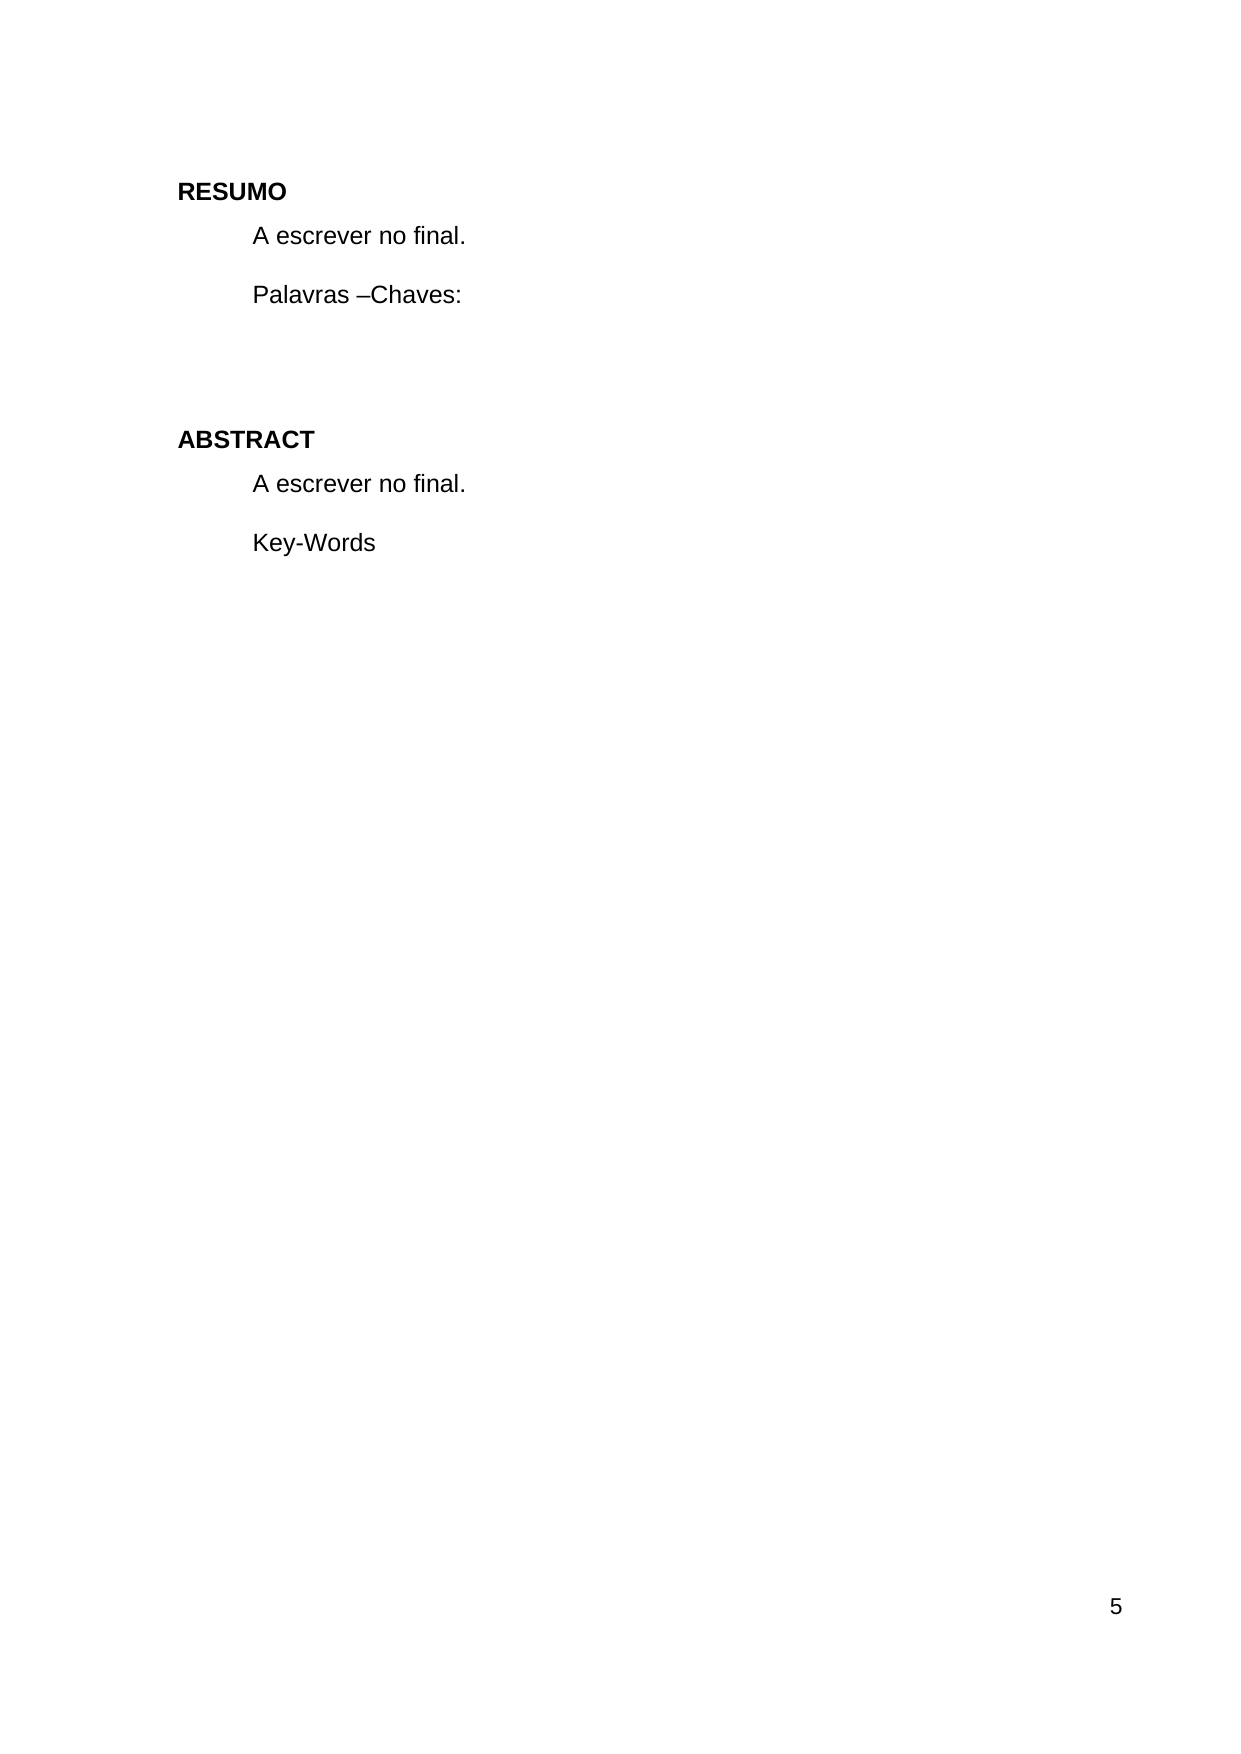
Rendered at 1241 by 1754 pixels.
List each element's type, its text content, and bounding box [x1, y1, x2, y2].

text A escrever no final. [177, 221, 1122, 249]
text A escrever no final. [177, 469, 1122, 497]
subtitle ABSTRACT [177, 425, 1122, 454]
text Palavras –Chaves: [177, 281, 1122, 309]
text Key-Words [177, 528, 1122, 557]
subtitle RESUMO [177, 177, 1122, 206]
